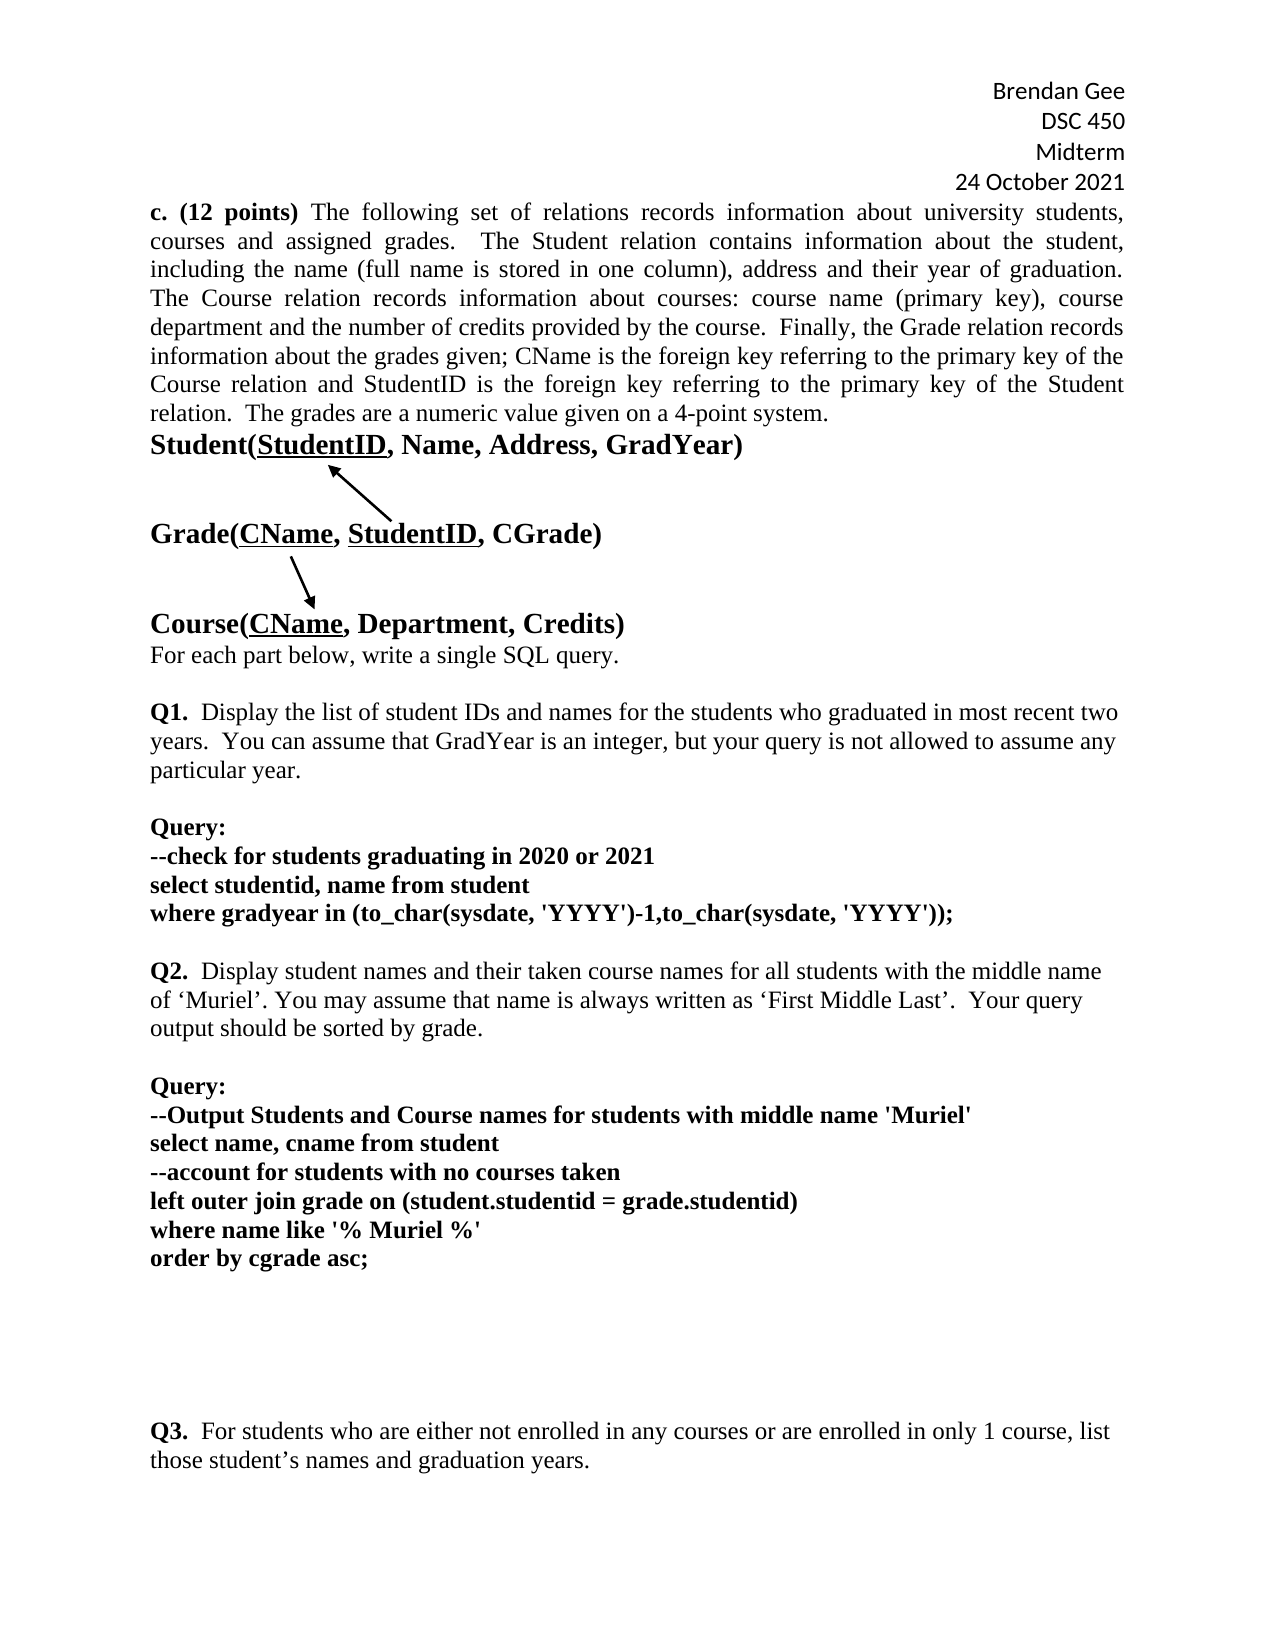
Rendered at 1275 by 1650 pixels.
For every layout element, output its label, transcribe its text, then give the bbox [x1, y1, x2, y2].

text order by cgrade asc; [150, 1243, 1125, 1272]
text Student(StudentID, Name, Address, GradYear) [150, 427, 1125, 461]
text --check for students graduating in 2020 or 2021 [150, 841, 1125, 870]
text select studentid, name from student [150, 870, 1125, 898]
text Query: [150, 1071, 1125, 1100]
text left outer join grade on (student.studentid = grade.studentid) [150, 1186, 1125, 1215]
text Query: [150, 812, 1125, 841]
text For each part below, write a single SQL query. [150, 640, 1125, 668]
text Q2. Display student names and their taken course names for all students with the middle name of ‘Muriel’. You may assume that name is always written as ‘First Middle Last’. Your query output should be sorted by grade. [150, 956, 1125, 1042]
text select name, cname from student [150, 1128, 1125, 1157]
text --Output Students and Course names for students with middle name 'Muriel' [150, 1100, 1125, 1128]
text c. (12 points) The following set of relations records information about university students, courses and assigned grades. The Student relation contains information about the student, including the name (full name is stored in one column), address and their year of graduation. The Course relation records information about courses: course name (primary key), course department and the number of credits provided by the course. Finally, the Grade relation records information about the grades given; CName is the foreign key referring to the primary key of the Course relation and StudentID is the foreign key referring to the primary key of the Student relation. The grades are a numeric value given on a 4-point system. [150, 197, 1125, 427]
text where gradyear in (to_char(sysdate, 'YYYY')-1,to_char(sysdate, 'YYYY')); [150, 898, 1125, 927]
text Course(CName, Department, Credits) [150, 606, 1125, 640]
text where name like '% Muriel %' [150, 1215, 1125, 1243]
text Grade(CName, StudentID, CGrade) [150, 517, 1125, 550]
text Q3. For students who are either not enrolled in any courses or are enrolled in only 1 course, list those student’s names and graduation years. [150, 1416, 1125, 1473]
text Q1. Display the list of student IDs and names for the students who graduated in most recent two years. You can assume that GradYear is an integer, but your query is not allowed to assume any particular year. [150, 697, 1125, 783]
text --account for students with no courses taken [150, 1157, 1125, 1186]
